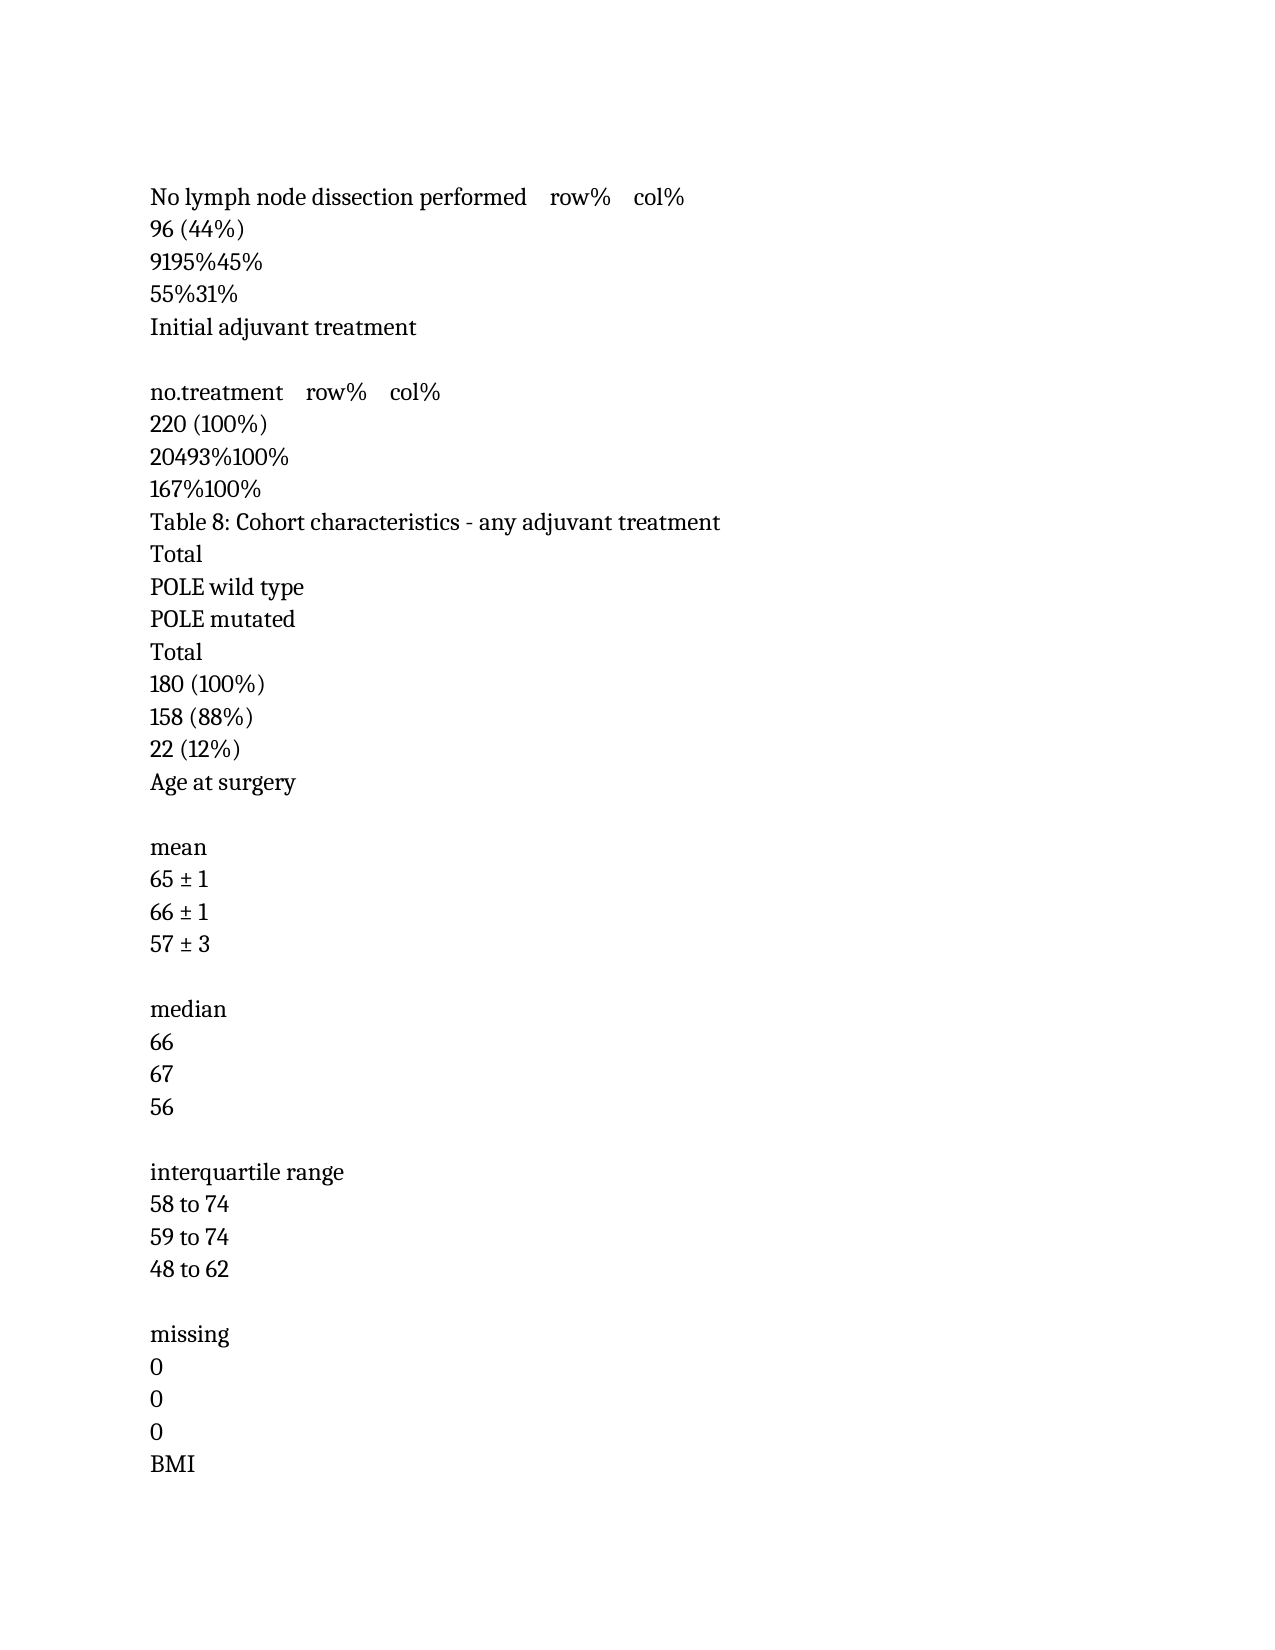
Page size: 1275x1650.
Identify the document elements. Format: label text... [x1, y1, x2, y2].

text mean [150, 832, 1125, 861]
text 67 [150, 1060, 1125, 1089]
text 65 ± 1 [150, 865, 1125, 894]
text 9195%45% [150, 247, 1125, 276]
text 48 to 62 [150, 1255, 1125, 1284]
text Table 8: Cohort characteristics - any adjuvant treatment [150, 507, 1125, 536]
text Age at surgery [150, 767, 1125, 796]
text median [150, 995, 1125, 1024]
text Total [150, 637, 1125, 666]
text 55%31% [150, 280, 1125, 309]
text no.treatment row% col% [150, 377, 1125, 406]
text 57 ± 3 [150, 930, 1125, 959]
text 58 to 74 [150, 1190, 1125, 1219]
text BMI [150, 1450, 1125, 1479]
text 220 (100%) [150, 410, 1125, 439]
text POLE mutated [150, 605, 1125, 634]
text 158 (88%) [150, 702, 1125, 731]
text 0 [150, 1385, 1125, 1414]
text 180 (100%) [150, 670, 1125, 699]
text 56 [150, 1092, 1125, 1121]
text 20493%100% [150, 442, 1125, 471]
text 0 [150, 1352, 1125, 1381]
text 66 ± 1 [150, 897, 1125, 926]
text 59 to 74 [150, 1222, 1125, 1251]
text Initial adjuvant treatment [150, 312, 1125, 341]
text missing [150, 1320, 1125, 1349]
text 167%100% [150, 475, 1125, 504]
text 0 [150, 1417, 1125, 1446]
text 96 (44%) [150, 215, 1125, 244]
text 66 [150, 1027, 1125, 1056]
text interquartile range [150, 1157, 1125, 1186]
text POLE wild type [150, 572, 1125, 601]
text No lymph node dissection performed row% col% [150, 182, 1125, 211]
text 22 (12%) [150, 735, 1125, 764]
text Total [150, 540, 1125, 569]
